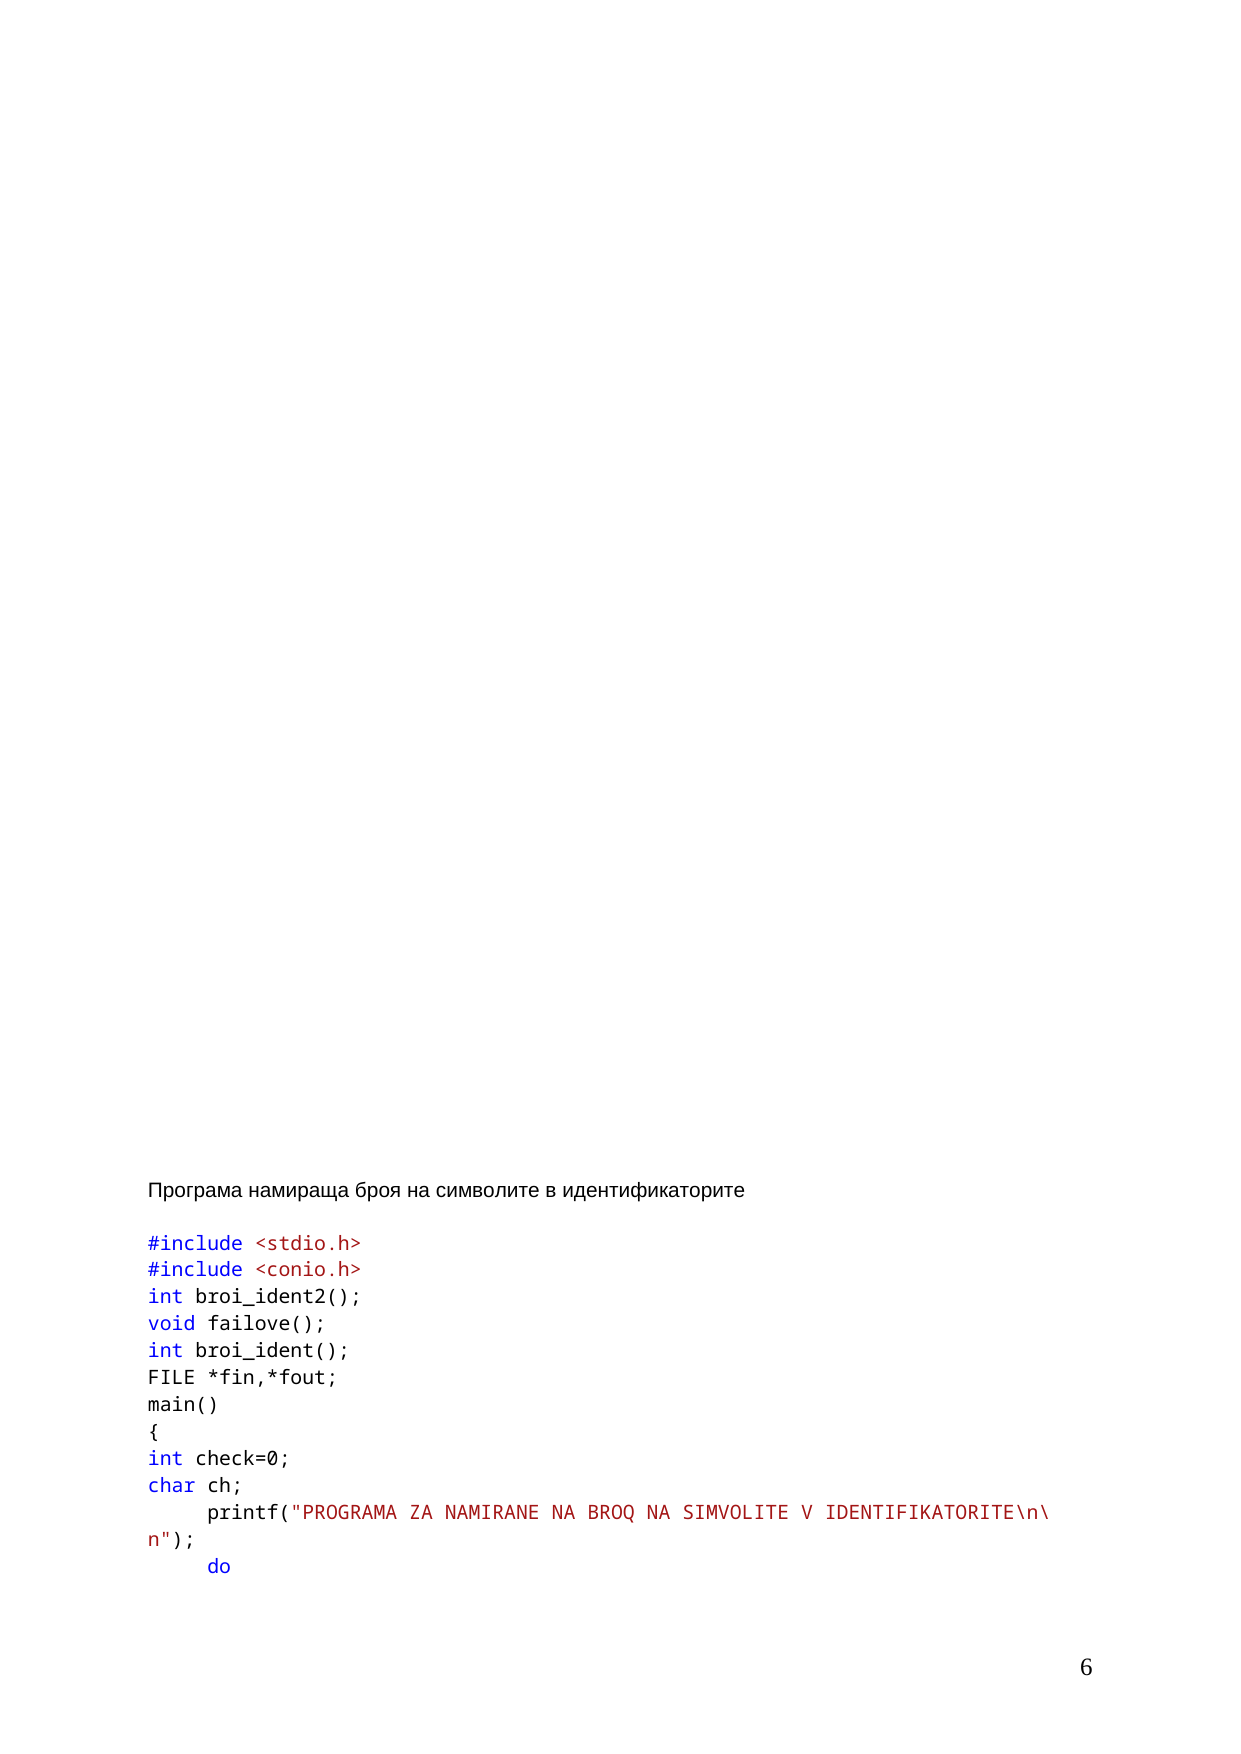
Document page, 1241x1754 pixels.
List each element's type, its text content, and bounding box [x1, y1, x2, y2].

text Програма намираща броя на символите в идентификаторите [148, 1178, 1093, 1202]
text main() [148, 1391, 1093, 1418]
text printf("PROGRAMA ZA NAMIRANE NA BROQ NA SIMVOLITE V IDENTIFIKATORITE\n\n"); [148, 1498, 1093, 1552]
text do [148, 1552, 1093, 1579]
text int broi_ident(); [148, 1337, 1093, 1364]
text void failove(); [148, 1310, 1093, 1337]
text #include <conio.h> [148, 1256, 1093, 1283]
text { [148, 1418, 1093, 1444]
text int broi_ident2(); [148, 1283, 1093, 1310]
text char ch; [148, 1472, 1093, 1498]
text int check=0; [148, 1444, 1093, 1472]
text #include <stdio.h> [148, 1229, 1093, 1256]
text FILE *fin,*fout; [148, 1364, 1093, 1391]
